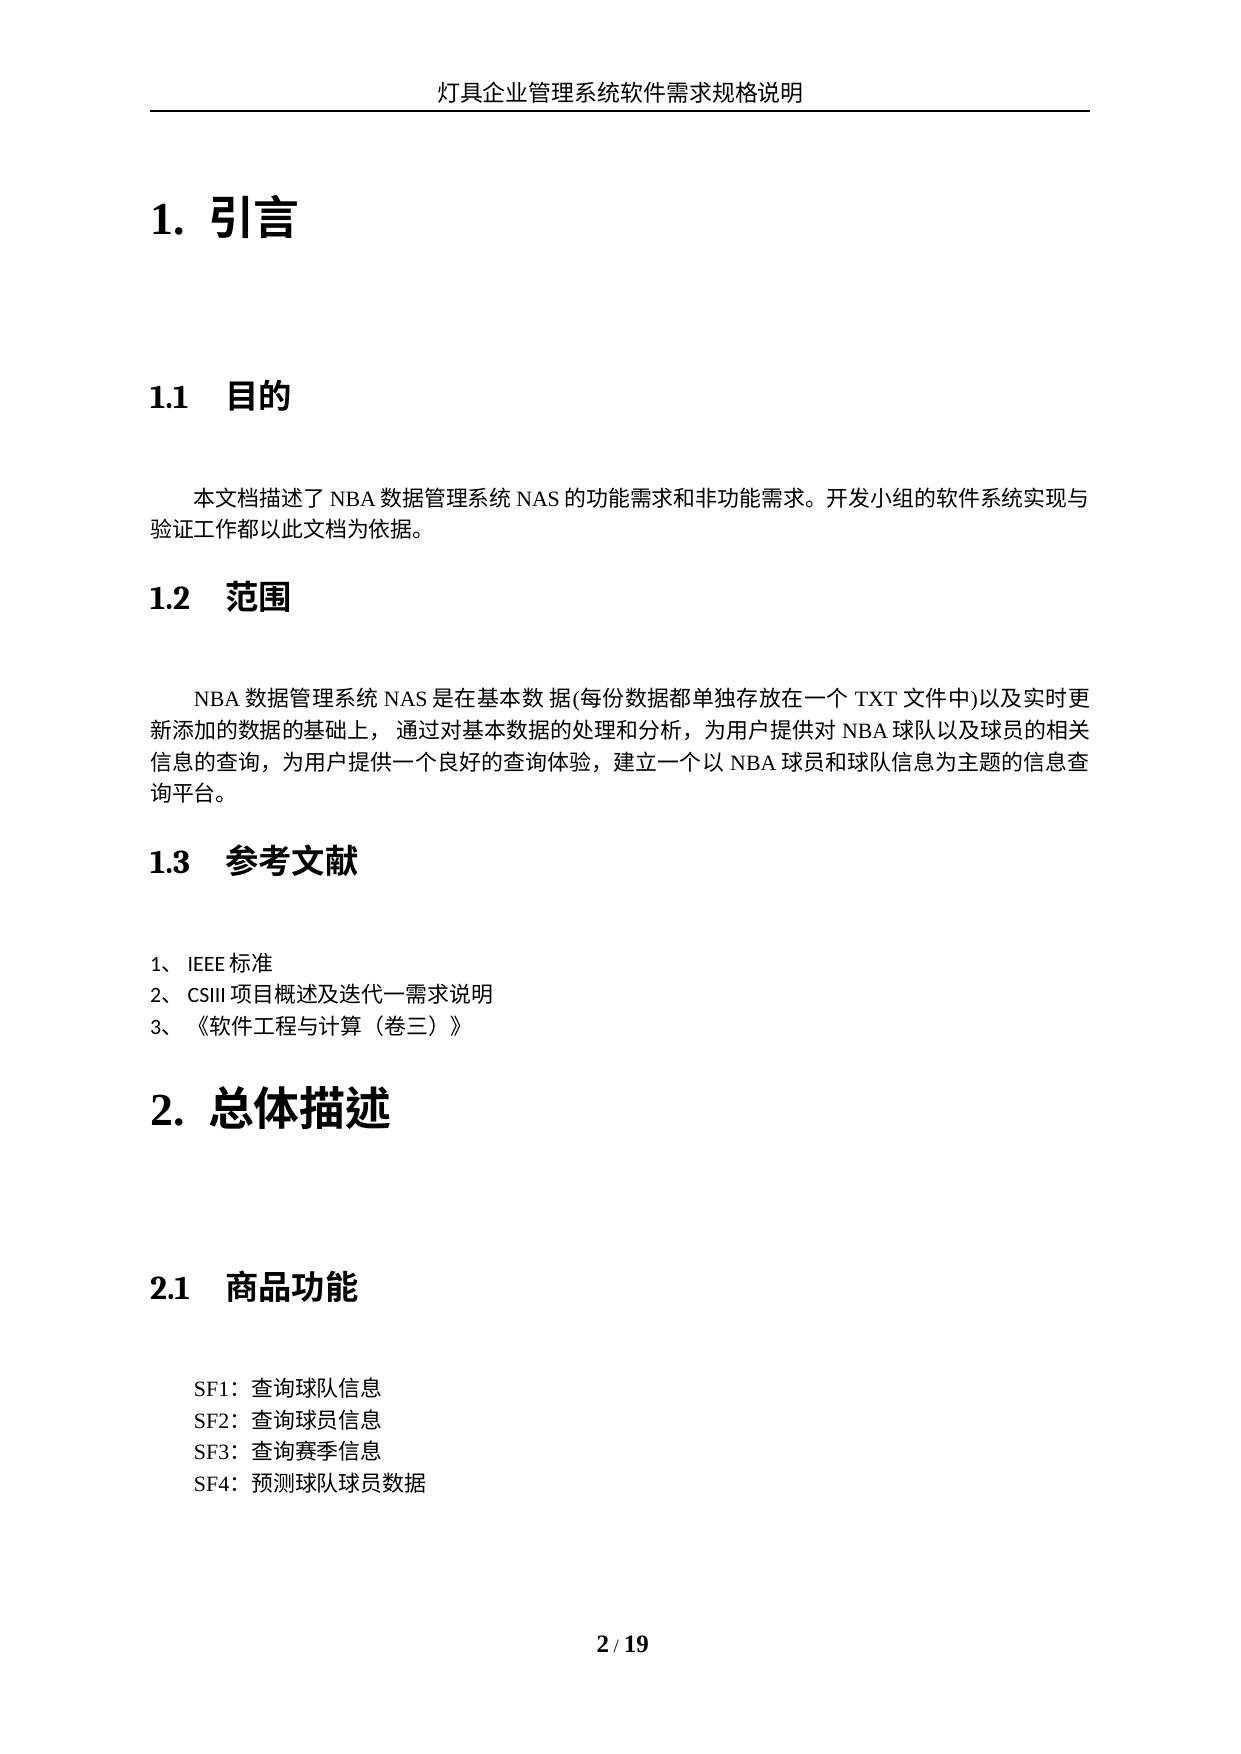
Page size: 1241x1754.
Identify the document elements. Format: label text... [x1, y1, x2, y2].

list IEEE标准 [150, 946, 1090, 977]
text 本文档描述了NBA数据管理系统NAS的功能需求和非功能需求。开发小组的软件系统实现与验证工作都以此文档为依据。 [150, 481, 1090, 544]
text SF2：查询球员信息 [150, 1403, 1090, 1434]
text SF4：预测球队球员数据 [150, 1466, 1090, 1498]
subtitle 总体描述 [150, 1076, 1090, 1138]
text SF1：查询球队信息 [150, 1371, 1090, 1403]
text SF3：查询赛季信息 [150, 1434, 1090, 1466]
subtitle 引言 [150, 185, 1090, 248]
subtitle 参考文献 [150, 835, 1090, 883]
list 《软件工程与计算（卷三）》 [150, 1009, 1090, 1041]
subtitle 目的 [150, 370, 1090, 418]
subtitle 商品功能 [150, 1261, 1090, 1309]
text NBA数据管理系统NAS是在基本数 据(每份数据都单独存放在一个 TXT 文件中)以及实时更新添加的数据的基础上， 通过对基本数据的处理和分析，为用户提供对 NBA 球队以及球员的相关信息的查询，为用户提供一个良好的查询体验，建立一个以 NBA 球员和球队信息为主题的信息查询平台。 [150, 681, 1090, 808]
list CSIII项目概述及迭代一需求说明 [150, 977, 1090, 1009]
subtitle 范围 [150, 571, 1090, 619]
